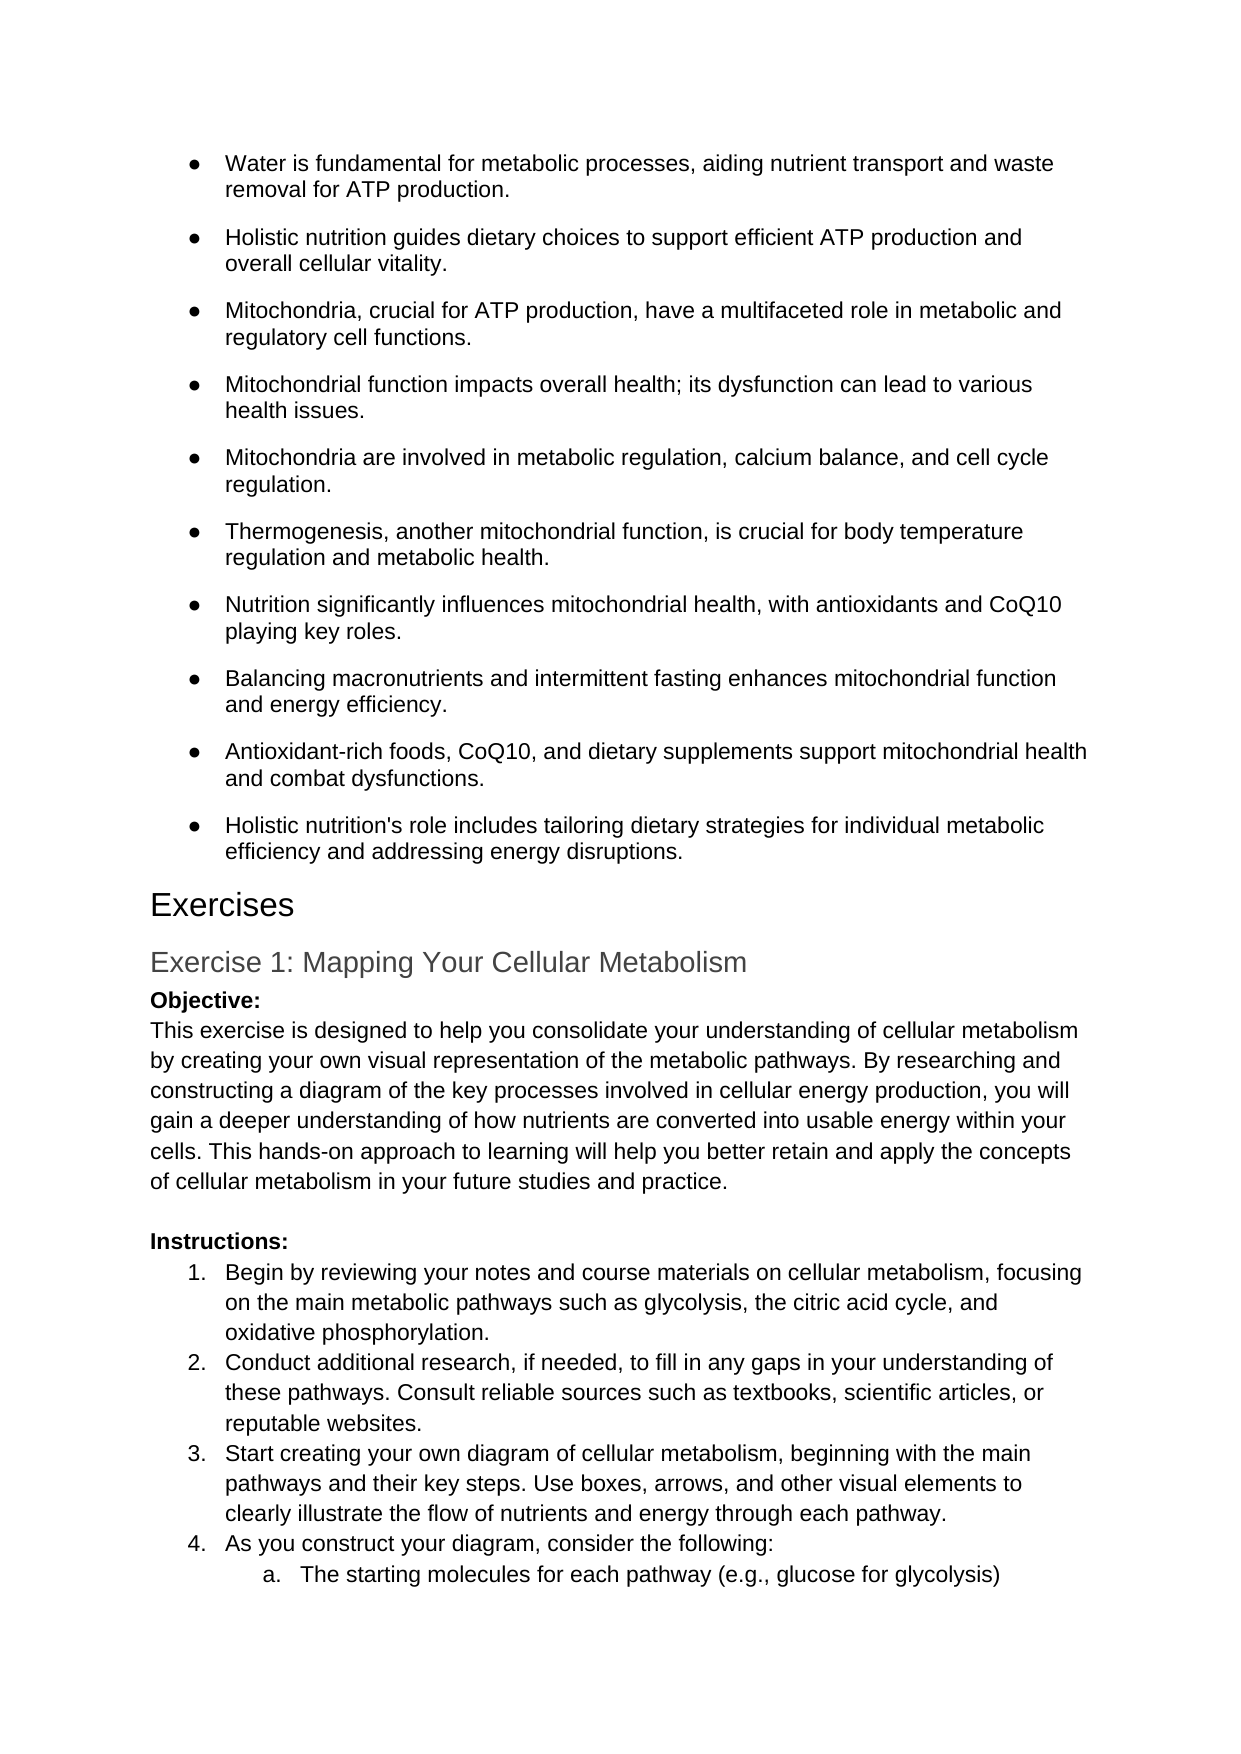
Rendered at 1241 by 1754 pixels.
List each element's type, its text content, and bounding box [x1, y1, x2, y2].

list Holistic nutrition's role includes tailoring dietary strategies for individual metabolic efficiency and addressing energy disruptions. [187, 812, 1090, 864]
text Objective: [150, 987, 1090, 1013]
list Nutrition significantly influences mitochondrial health, with antioxidants and CoQ10 playing key roles. [187, 591, 1090, 644]
list Water is fundamental for metabolic processes, aiding nutrient transport and waste removal for ATP production. [187, 150, 1090, 203]
list Thermogenesis, another mitochondrial function, is crucial for body temperature regulation and metabolic health. [187, 518, 1090, 570]
list The starting molecules for each pathway (e.g., glucose for glycolysis) [262, 1561, 1090, 1587]
list Mitochondrial function impacts overall health; its dysfunction can lead to various health issues. [187, 371, 1090, 423]
list Antioxidant-rich foods, CoQ10, and dietary supplements support mitochondrial health and combat dysfunctions. [187, 738, 1090, 791]
text Instructions: [150, 1228, 1090, 1254]
list Begin by reviewing your notes and course materials on cellular metabolism, focusing on the main metabolic pathways such as glycolysis, the citric acid cycle, and oxidative phosphorylation. [187, 1258, 1090, 1345]
list Mitochondria are involved in metabolic regulation, calcium balance, and cell cycle regulation. [187, 444, 1090, 497]
text This exercise is designed to help you consolidate your understanding of cellular metabolism by creating your own visual representation of the metabolic pathways. By researching and constructing a diagram of the key processes involved in cellular energy production, you will gain a deeper understanding of how nutrients are converted into usable energy within your cells. This hands-on approach to learning will help you better retain and apply the concepts of cellular metabolism in your future studies and practice. [150, 1017, 1090, 1194]
subtitle Exercise 1: Mapping Your Cellular Metabolism [150, 945, 1090, 978]
list Conduct additional research, if needed, to fill in any gaps in your understanding of these pathways. Consult reliable sources such as textbooks, scientific articles, or reputable websites. [187, 1349, 1090, 1436]
list Mitochondria, crucial for ATP production, have a multifaceted role in metabolic and regulatory cell functions. [187, 297, 1090, 350]
list As you construct your diagram, consider the following: [187, 1530, 1090, 1557]
list Holistic nutrition guides dietary choices to support efficient ATP production and overall cellular vitality. [187, 223, 1090, 276]
list Start creating your own diagram of cellular metabolism, beginning with the main pathways and their key steps. Use boxes, arrows, and other visual elements to clearly illustrate the flow of nutrients and energy through each pathway. [187, 1440, 1090, 1526]
subtitle Exercises [150, 885, 1090, 924]
list Balancing macronutrients and intermittent fasting enhances mitochondrial function and energy efficiency. [187, 665, 1090, 717]
